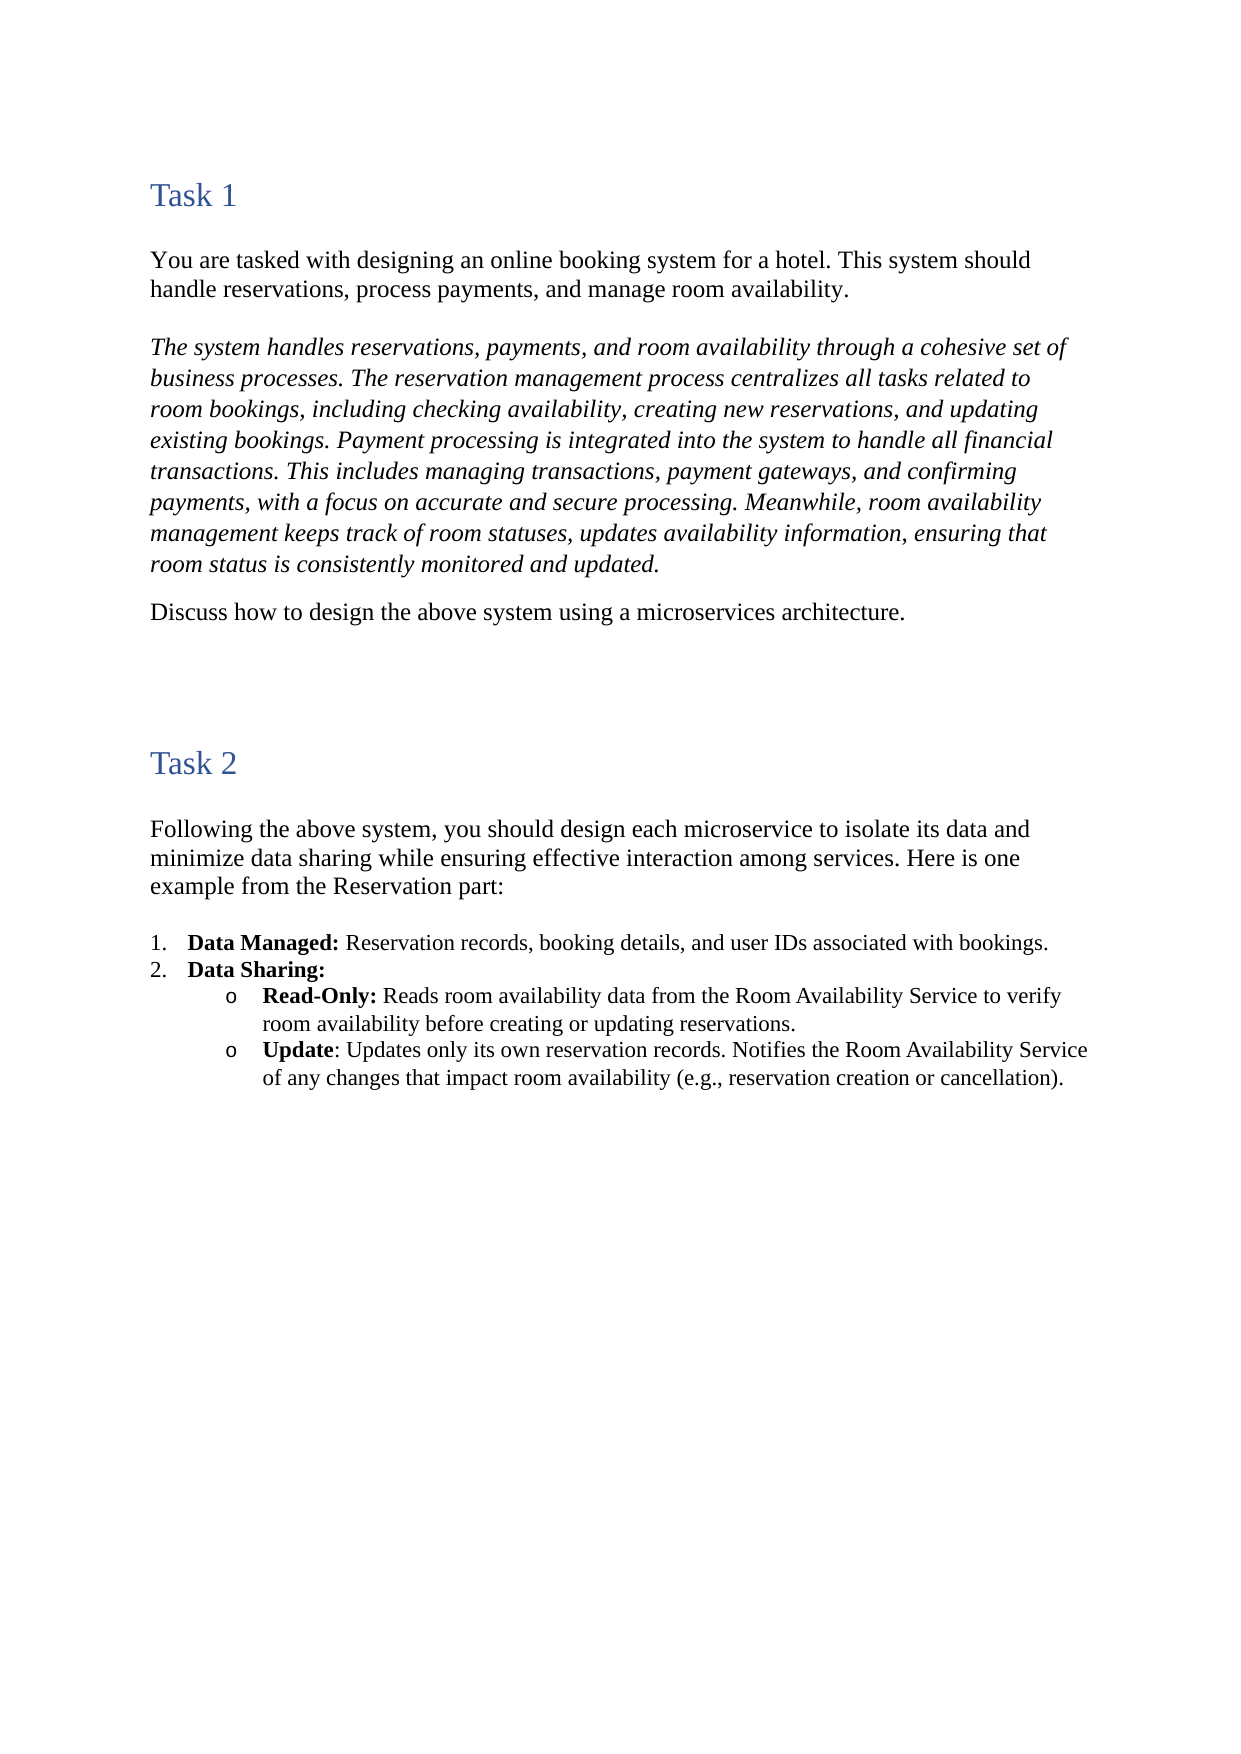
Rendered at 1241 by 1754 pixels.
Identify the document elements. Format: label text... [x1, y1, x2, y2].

list Data Managed: Reservation records, booking details, and user IDs associated with bookings. [150, 929, 1090, 956]
text The system handles reservations, payments, and room availability through a cohesive set of business processes. The reservation management process centralizes all tasks related to room bookings, including checking availability, creating new reservations, and updating existing bookings. Payment processing is integrated into the system to handle all financial transactions. This includes managing transactions, payment gateways, and confirming payments, with a focus on accurate and secure processing. Meanwhile, room availability management keeps track of room statuses, updates availability information, ensuring that room status is consistently monitored and updated. [150, 332, 1090, 578]
list Data Sharing: [150, 956, 1090, 982]
subtitle Task 2 [150, 743, 1090, 782]
list Update: Updates only its own reservation records. Notifies the Room Availability Service of any changes that impact room availability (e.g., reservation creation or cancellation). [225, 1036, 1090, 1090]
text Discuss how to design the above system using a microservices architecture. [150, 597, 1090, 626]
subtitle Task 1 [150, 175, 1090, 213]
text Following the above system, you should design each microservice to isolate its data and minimize data sharing while ensuring effective interaction among services. Here is one example from the Reservation part: [150, 814, 1090, 900]
list Read-Only: Reads room availability data from the Room Availability Service to verify room availability before creating or updating reservations. [225, 982, 1090, 1036]
text You are tasked with designing an online booking system for a hotel. This system should handle reservations, process payments, and manage room availability. [150, 246, 1090, 303]
